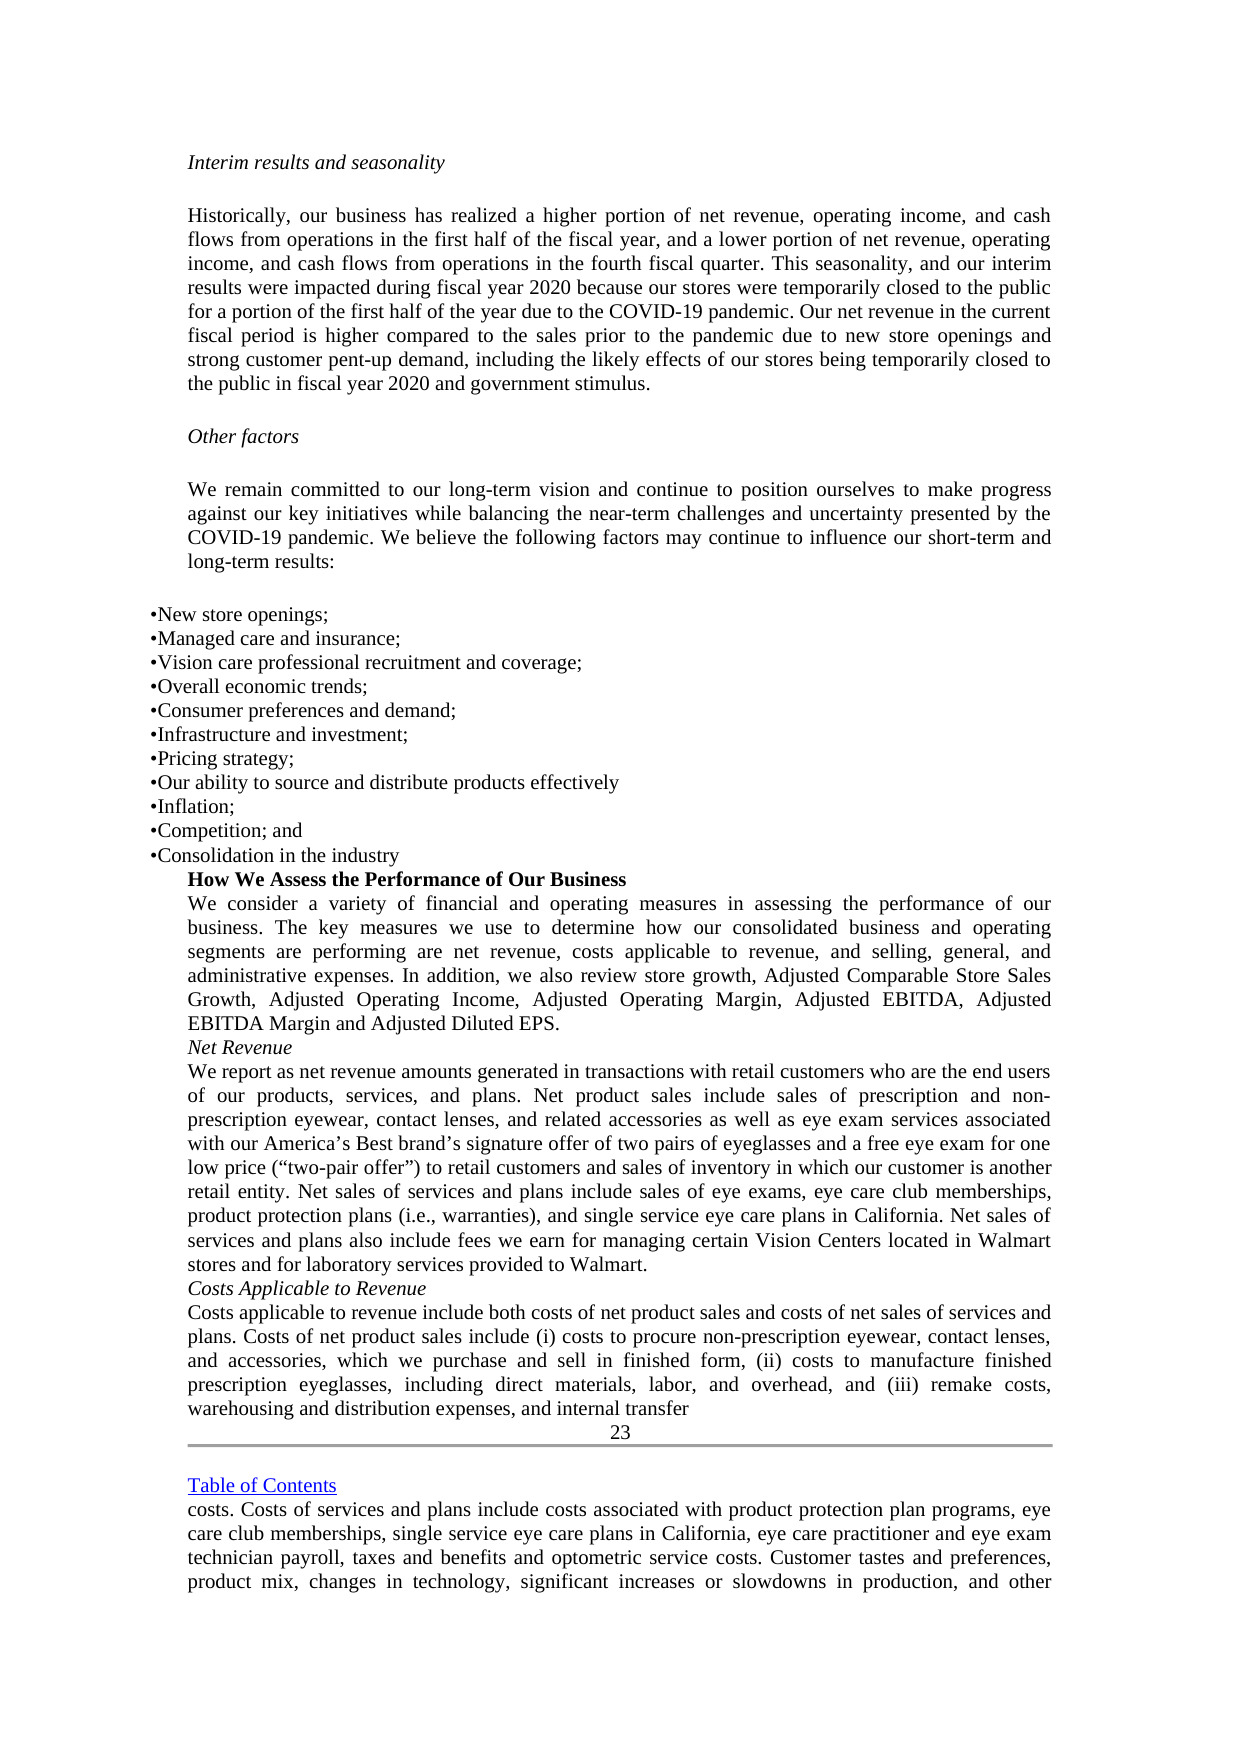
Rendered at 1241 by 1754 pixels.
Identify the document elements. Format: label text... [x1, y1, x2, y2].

text •Vision care professional recruitment and coverage; [150, 650, 1053, 674]
text •Inflation; [150, 794, 1053, 818]
text •Overall economic trends; [150, 674, 1053, 698]
text We report as net revenue amounts generated in transactions with retail customers who are the end users of our products, services, and plans. Net product sales include sales of prescription and non-prescription eyewear, contact lenses, and related accessories as well as eye exam services associated with our America’s Best brand’s signature offer of two pairs of eyeglasses and a free eye exam for one low price (“two-pair offer”) to retail customers and sales of inventory in which our customer is another retail entity. Net sales of services and plans include sales of eye exams, eye care club memberships, product protection plans (i.e., warranties), and single service eye care plans in California. Net sales of services and plans also include fees we earn for managing certain Vision Centers located in Walmart stores and for laboratory services provided to Walmart. [187, 1059, 1053, 1276]
text •Consumer preferences and demand; [150, 698, 1053, 722]
text •Competition; and [150, 818, 1053, 842]
text •Managed care and insurance; [150, 626, 1053, 650]
text •Infrastructure and investment; [150, 722, 1053, 746]
text Historically, our business has realized a higher portion of net revenue, operating income, and cash flows from operations in the first half of the fiscal year, and a lower portion of net revenue, operating income, and cash flows from operations in the fourth fiscal quarter. This seasonality, and our interim results were impacted during fiscal year 2020 because our stores were temporarily closed to the public for a portion of the first half of the year due to the COVID-19 pandemic. Our net revenue in the current fiscal period is higher compared to the sales prior to the pandemic due to new store openings and strong customer pent-up demand, including the likely effects of our stores being temporarily closed to the public in fiscal year 2020 and government stimulus. [187, 203, 1053, 395]
text •New store openings; [150, 602, 1053, 626]
text Table of Contents [187, 1473, 1053, 1497]
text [187, 1497, 1053, 1593]
text We remain committed to our long-term vision and continue to position ourselves to make progress against our key initiatives while balancing the near-term challenges and uncertainty presented by the COVID-19 pandemic. We believe the following factors may continue to influence our short-term and long-term results: [187, 477, 1053, 573]
text •Consolidation in the industry [150, 842, 1053, 867]
text Costs Applicable to Revenue [187, 1276, 1053, 1300]
text How We Assess the Performance of Our Business [187, 867, 1053, 891]
text We consider a variety of financial and operating measures in assessing the performance of our business. The key measures we use to determine how our consolidated business and operating segments are performing are net revenue, costs applicable to revenue, and selling, general, and administrative expenses. In addition, we also review store growth, Adjusted Comparable Store Sales Growth, Adjusted Operating Income, Adjusted Operating Margin, Adjusted EBITDA, Adjusted EBITDA Margin and Adjusted Diluted EPS. [187, 891, 1053, 1035]
text •Our ability to source and distribute products effectively [150, 770, 1053, 794]
text Net Revenue [187, 1035, 1053, 1059]
text 23 [187, 1420, 1053, 1444]
text Interim results and seasonality [187, 150, 1053, 174]
text Other factors [187, 424, 1053, 448]
text Costs applicable to revenue include both costs of net product sales and costs of net sales of services and plans. Costs of net product sales include (i) costs to procure non-prescription eyewear, contact lenses, and accessories, which we purchase and sell in finished form, (ii) costs to manufacture finished prescription eyeglasses, including direct materials, labor, and overhead, and (iii) remake costs, warehousing and distribution expenses, and internal transfer [187, 1300, 1053, 1420]
text •Pricing strategy; [150, 746, 1053, 770]
